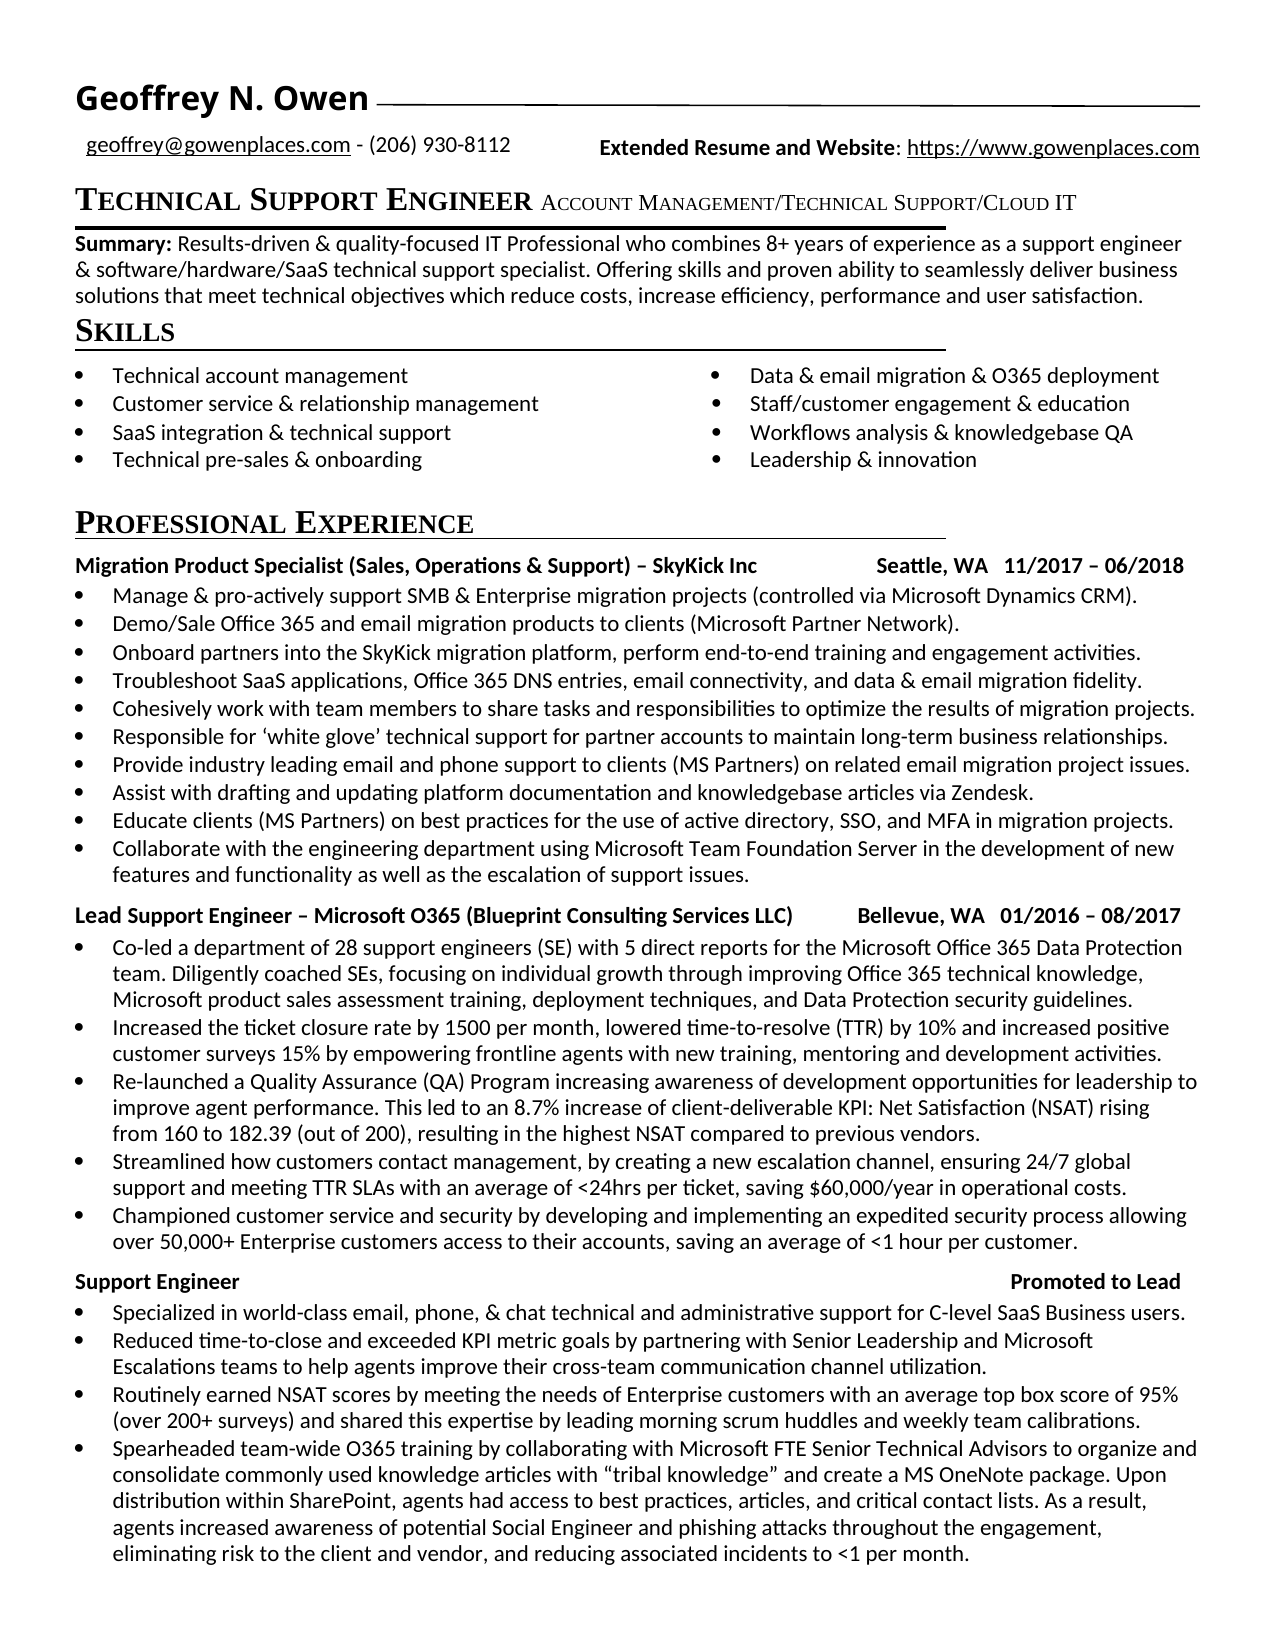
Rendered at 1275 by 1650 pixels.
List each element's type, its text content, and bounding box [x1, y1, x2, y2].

list Assist with drafting and updating platform documentation and knowledgebase articles via Zendesk. [75, 780, 1200, 806]
list Provide industry leading email and phone support to clients (MS Partners) on related email migration project issues. [75, 752, 1200, 778]
list Customer service & relationship management [75, 389, 600, 418]
list Technical pre-sales & onboarding [75, 446, 600, 474]
list Educate clients (MS Partners) on best practices for the use of active directory, SSO, and MFA in migration projects. [75, 808, 1200, 834]
list Manage & pro-actively support SMB & Enterprise migration projects (controlled via Microsoft Dynamics CRM). [75, 583, 1200, 609]
text Professional Experience [75, 502, 1200, 540]
list Data & email migration & O365 deployment [711, 362, 1200, 389]
list Co-led a department of 28 support engineers (SE) with 5 direct reports for the Microsoft Office 365 Data Protection team. Diligently coached SEs, focusing on individual growth through improving Office 365 technical knowledge, Microsoft product sales assessment training, deployment techniques, and Data Protection security guidelines. [75, 934, 1200, 1012]
list Cohesively work with team members to share tasks and responsibilities to optimize the results of migration projects. [75, 695, 1200, 721]
list SaaS integration & technical support [75, 418, 600, 446]
list Re-launched a Quality Assurance (QA) Program increasing awareness of development opportunities for leadership to improve agent performance. This led to an 8.7% increase of client-deliverable KPI: Net Satisfaction (NSAT) rising from 160 to 182.39 (out of 200), resulting in the highest NSAT compared to previous vendors. [75, 1068, 1200, 1147]
list Onboard partners into the SkyKick migration platform, perform end-to-end training and engagement activities. [75, 639, 1200, 665]
text Geoffrey N. Owen [75, 75, 1200, 120]
list Routinely earned NSAT scores by meeting the needs of Enterprise customers with an average top box score of 95% (over 200+ surveys) and shared this expertise by leading morning scrum huddles and weekly team calibrations. [75, 1382, 1200, 1434]
list Specialized in world-class email, phone, & chat technical and administrative support for C-level SaaS Business users. [75, 1299, 1200, 1326]
text Support Engineer Promoted to Lead [75, 1267, 1200, 1295]
text Lead Support Engineer – Microsoft O365 (Blueprint Consulting Services LLC) Bellevue, WA 01/2016 – 08/2017 [75, 901, 1200, 930]
list Championed customer service and security by developing and implementing an expedited security process allowing over 50,000+ Enterprise customers access to their accounts, saving an average of <1 hour per customer. [75, 1203, 1200, 1255]
list Technical account management [75, 362, 600, 389]
list Workflows analysis & knowledgebase QA [712, 418, 1200, 446]
text Migration Product Specialist (Sales, Operations & Support) – SkyKick Inc Seattle, WA 11/2017 – 06/2018 [75, 553, 1200, 579]
list Spearheaded team-wide O365 training by collaborating with Microsoft FTE Senior Technical Advisors to organize and consolidate commonly used knowledge articles with “tribal knowledge” and create a MS OneNote package. Upon distribution within SharePoint, agents had access to best practices, articles, and critical contact lists. As a result, agents increased awareness of potential Social Engineer and phishing attacks throughout the engagement, eliminating risk to the client and vendor, and reducing associated incidents to <1 per month. [75, 1436, 1200, 1566]
text Skills [75, 311, 1200, 349]
table_header Extended Resume and Website: https://www.gowenplaces.com [588, 133, 1214, 180]
list Troubleshoot SaaS applications, Office 365 DNS entries, email connectivity, and data & email migration fidelity. [75, 667, 1200, 693]
text Summary: Results-driven & quality-focused IT Professional who combines 8+ years of experience as a support engineer & software/hardware/SaaS technical support specialist. Offering skills and proven ability to seamlessly deliver business solutions that meet technical objectives which reduce costs, increase efficiency, performance and user satisfaction. [75, 231, 1200, 309]
list Responsible for ‘white glove’ technical support for partner accounts to maintain long-term business relationships. [75, 723, 1200, 749]
table_header geoffrey@gowenplaces.com - (206) 930-8112 [75, 133, 588, 180]
list Increased the ticket closure rate by 1500 per month, lowered time-to-resolve (TTR) by 10% and increased positive customer surveys 15% by empowering frontline agents with new training, mentoring and development activities. [75, 1014, 1200, 1066]
list Leadership & innovation [712, 446, 1200, 474]
list Collaborate with the engineering department using Microsoft Team Foundation Server in the development of new features and functionality as well as the escalation of support issues. [75, 836, 1200, 888]
text Technical Support Engineer Account Management/Technical Support/Cloud IT [75, 180, 1200, 218]
list Reduced time-to-close and exceeded KPI metric goals by partnering with Senior Leadership and Microsoft Escalations teams to help agents improve their cross-team communication channel utilization. [75, 1328, 1200, 1380]
list Streamlined how customers contact management, by creating a new escalation channel, ensuring 24/7 global support and meeting TTR SLAs with an average of <24hrs per ticket, saving $60,000/year in operational costs. [75, 1149, 1200, 1201]
list Demo/Sale Office 365 and email migration products to clients (Microsoft Partner Network). [75, 611, 1200, 637]
list Staff/customer engagement & education [712, 389, 1200, 418]
